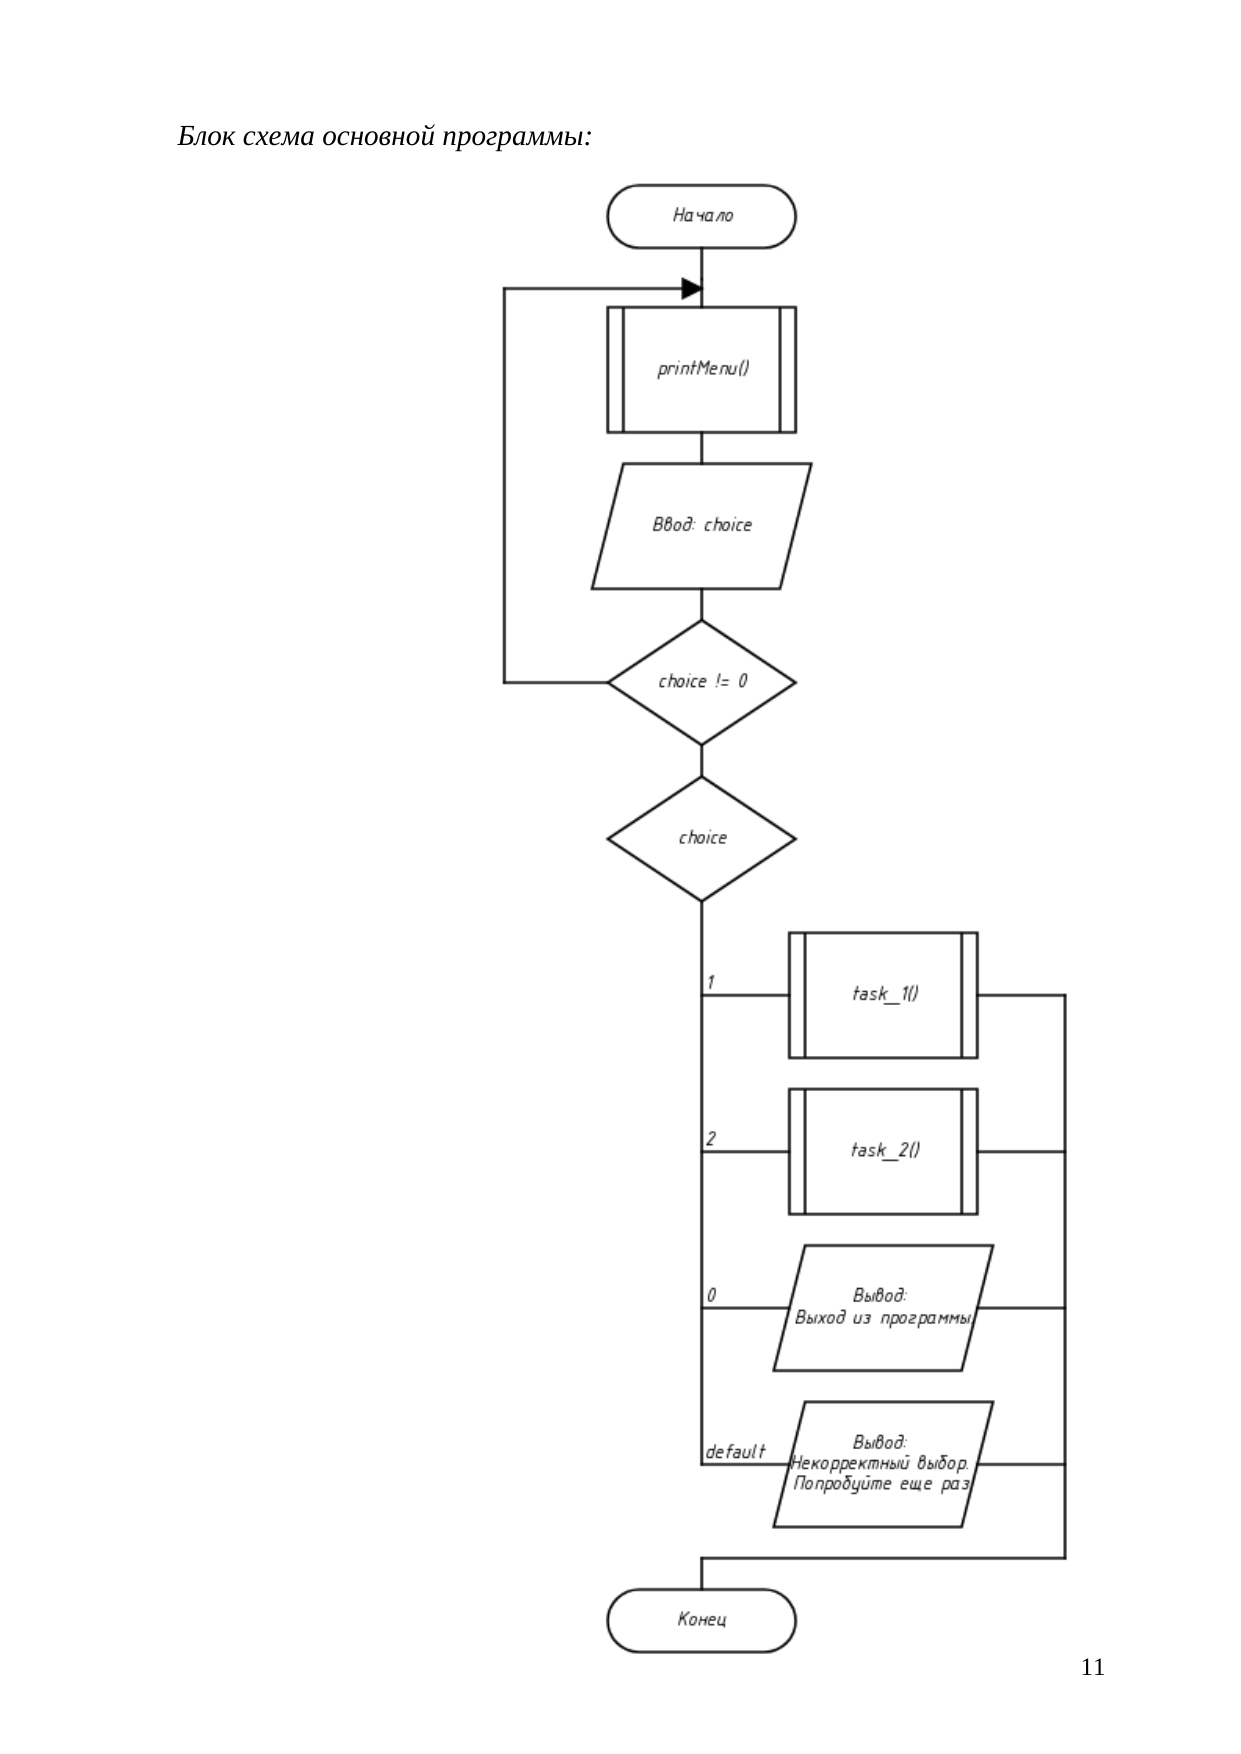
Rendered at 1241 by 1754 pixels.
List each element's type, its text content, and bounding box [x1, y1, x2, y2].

text Блок схема основной программы: [177, 118, 1152, 152]
picture [489, 171, 1081, 1668]
